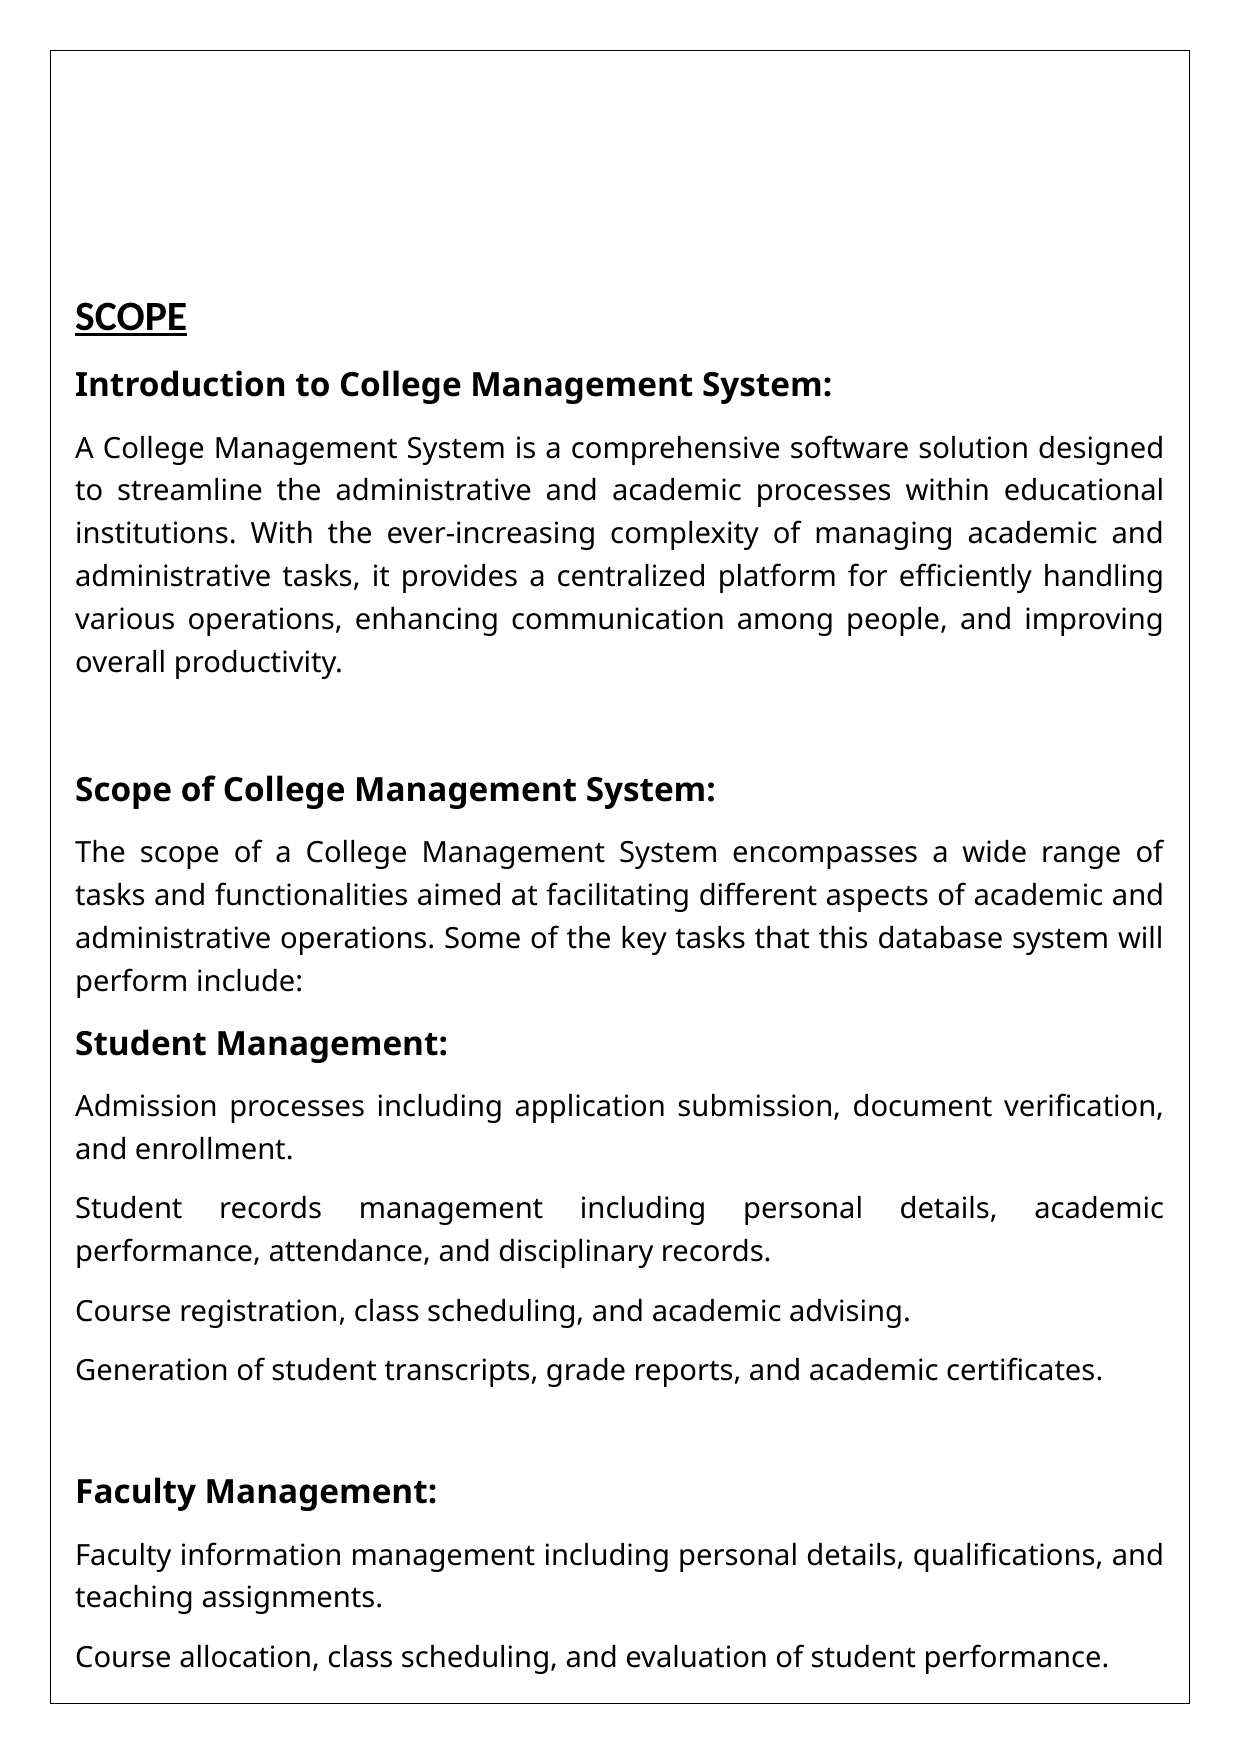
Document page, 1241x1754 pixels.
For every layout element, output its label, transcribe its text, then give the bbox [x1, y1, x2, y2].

text SCOPE [75, 290, 1165, 341]
text Course allocation, class scheduling, and evaluation of student performance. [75, 1636, 1165, 1676]
text Faculty information management including personal details, qualifications, and teaching assignments. [75, 1534, 1165, 1616]
text Student Management: [75, 1019, 1165, 1065]
text Generation of student transcripts, grade reports, and academic certificates. [75, 1349, 1165, 1389]
text Introduction to College Management System: [75, 361, 1165, 407]
text Faculty Management: [75, 1468, 1165, 1514]
text Student records management including personal details, academic performance, attendance, and disciplinary records. [75, 1187, 1165, 1270]
text A College Management System is a comprehensive software solution designed to streamline the administrative and academic processes within educational institutions. With the ever-increasing complexity of managing academic and administrative tasks, it provides a centralized platform for efficiently handling various operations, enhancing communication among people, and improving overall productivity. [75, 427, 1165, 681]
text Course registration, class scheduling, and academic advising. [75, 1290, 1165, 1329]
text Admission processes including application submission, document verification, and enrollment. [75, 1085, 1165, 1168]
text The scope of a College Management System encompasses a wide range of tasks and functionalities aimed at facilitating different aspects of academic and administrative operations. Some of the key tasks that this database system will perform include: [75, 832, 1165, 1000]
text Scope of College Management System: [75, 766, 1165, 811]
